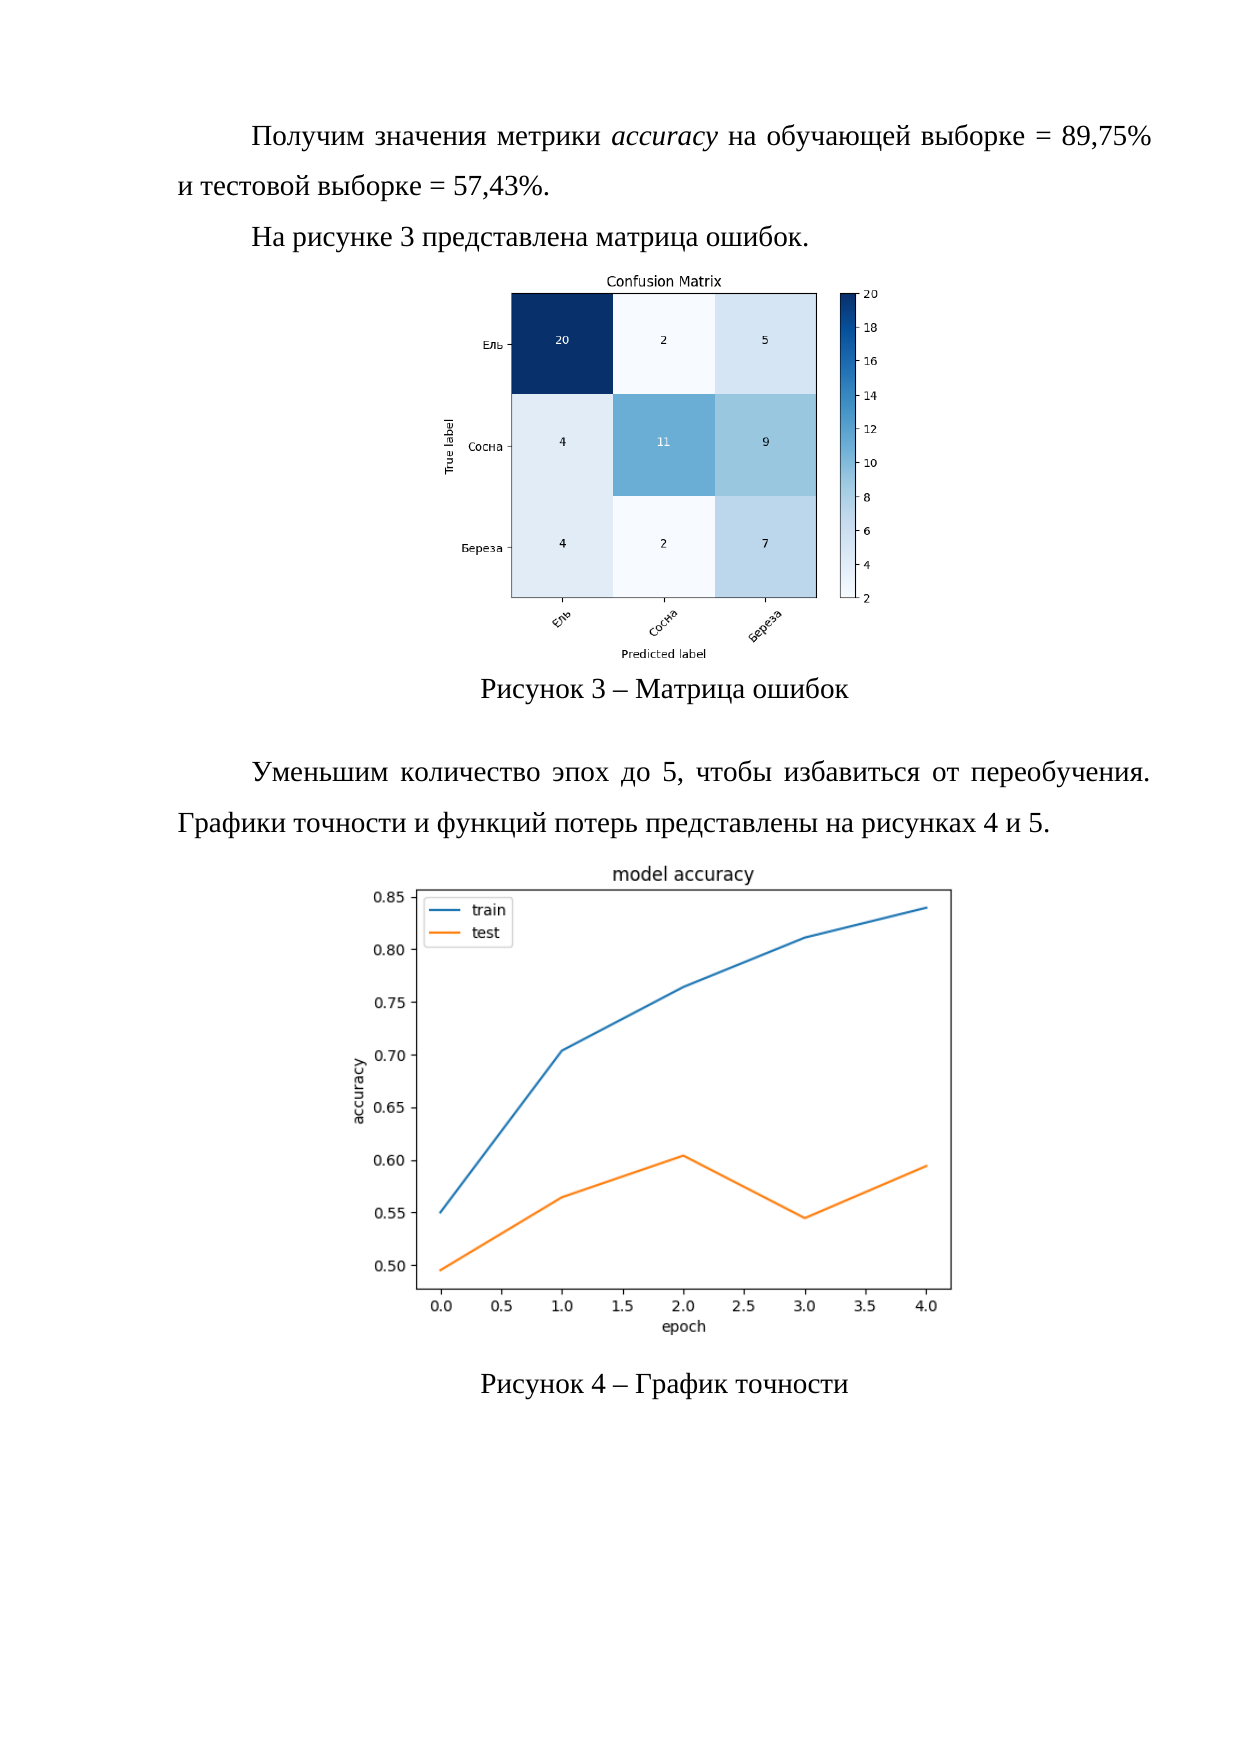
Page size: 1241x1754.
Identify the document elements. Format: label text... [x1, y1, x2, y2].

text Рисунок 4 – График точности [177, 1366, 1152, 1399]
text Уменьшим количество эпох до 5, чтобы избавиться от переобучения. Графики точности и функций потерь представлены на рисунках 4 и 5. [177, 754, 1152, 838]
picture [420, 269, 909, 671]
text Рисунок 3 – Матрица ошибок [177, 671, 1152, 704]
picture [345, 855, 984, 1348]
text Получим значения метрики accuracy на обучающей выборке = 89,75% и тестовой выборке = 57,43%. [177, 118, 1152, 202]
text На рисунке 3 представлена матрица ошибок. [177, 219, 1152, 252]
